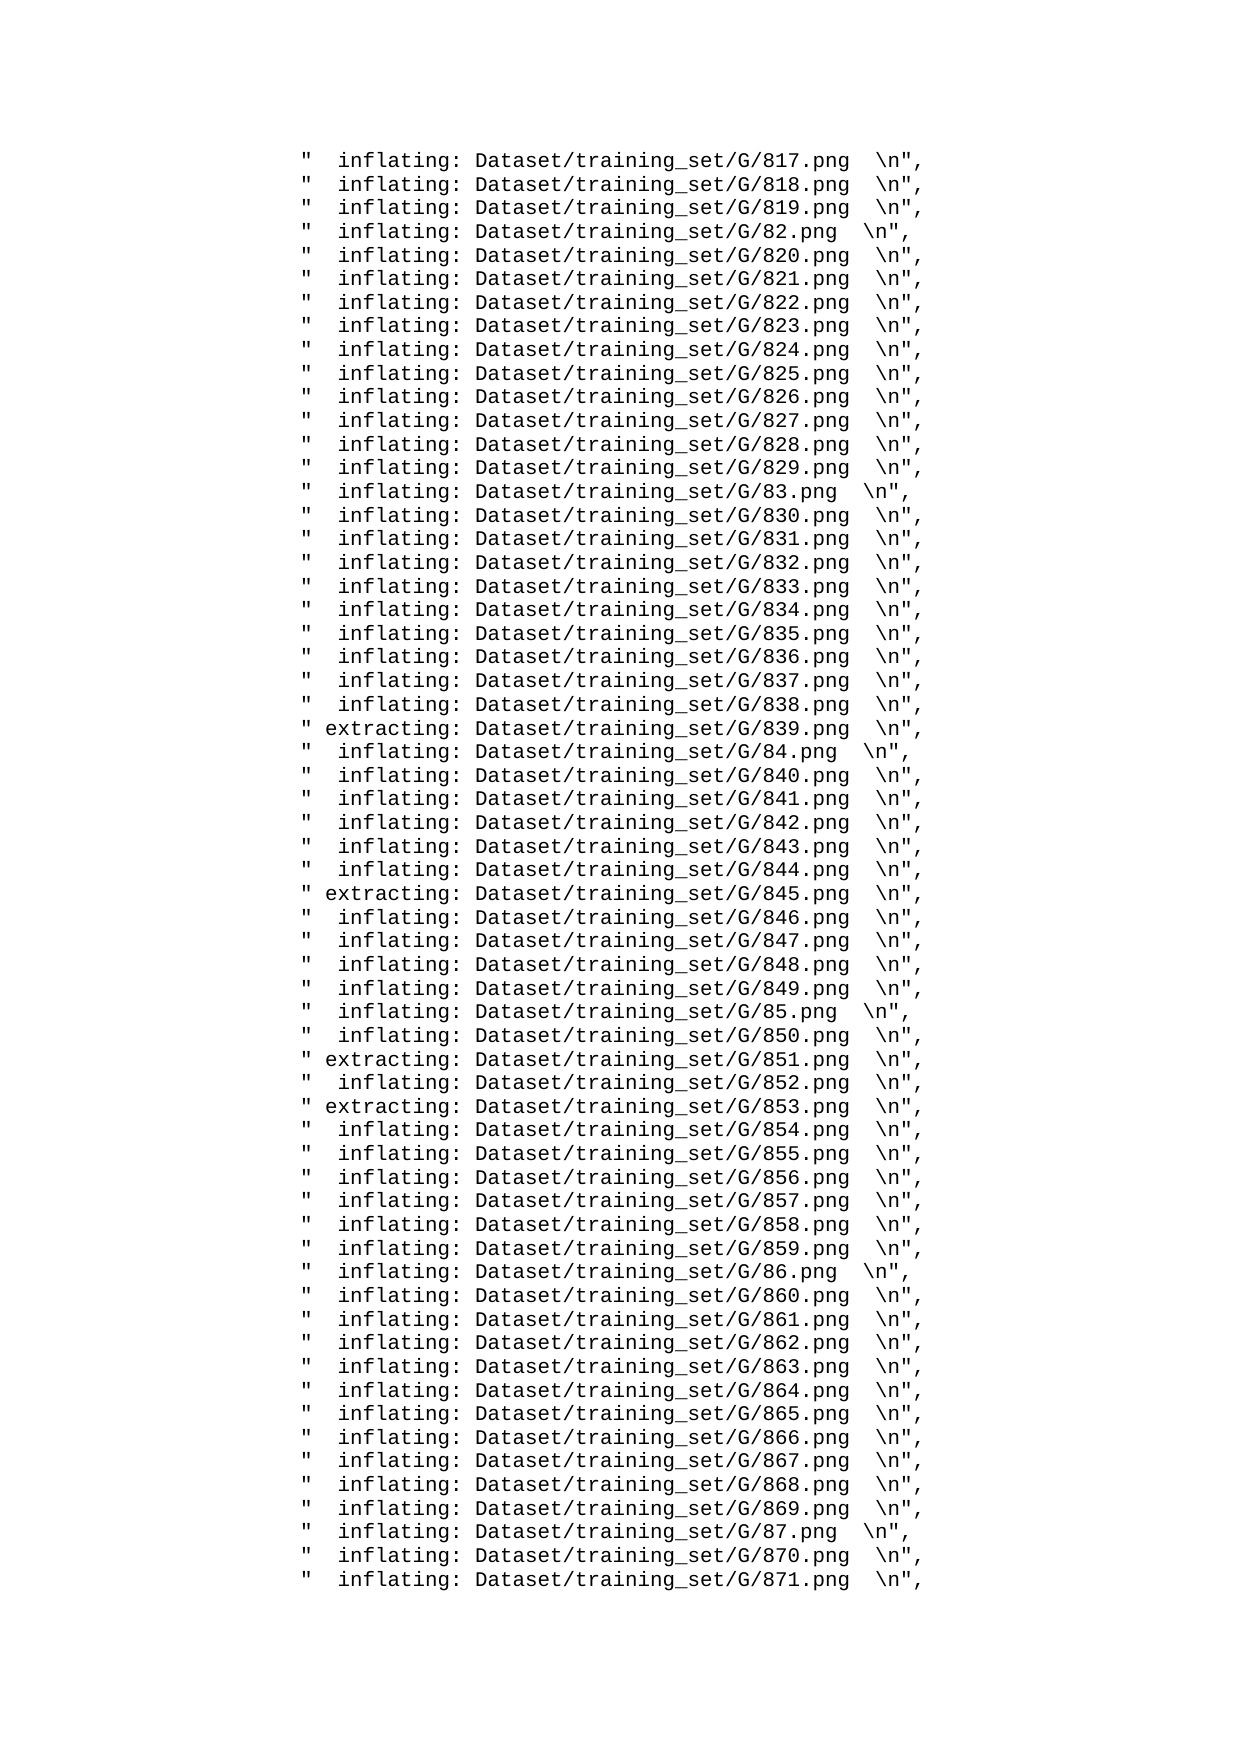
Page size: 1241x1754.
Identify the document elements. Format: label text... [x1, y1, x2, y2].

text " inflating: Dataset/training_set/G/862.png \n", [150, 1332, 1090, 1356]
text " inflating: Dataset/training_set/G/844.png \n", [150, 859, 1090, 883]
text " inflating: Dataset/training_set/G/831.png \n", [150, 528, 1090, 552]
text " inflating: Dataset/training_set/G/828.png \n", [150, 434, 1090, 457]
text " inflating: Dataset/training_set/G/865.png \n", [150, 1403, 1090, 1427]
text " inflating: Dataset/training_set/G/834.png \n", [150, 599, 1090, 623]
text " inflating: Dataset/training_set/G/818.png \n", [150, 174, 1090, 197]
text " inflating: Dataset/training_set/G/852.png \n", [150, 1072, 1090, 1096]
text " inflating: Dataset/training_set/G/857.png \n", [150, 1190, 1090, 1214]
text " inflating: Dataset/training_set/G/832.png \n", [150, 552, 1090, 576]
text " inflating: Dataset/training_set/G/840.png \n", [150, 765, 1090, 788]
text " inflating: Dataset/training_set/G/841.png \n", [150, 788, 1090, 812]
text " extracting: Dataset/training_set/G/845.png \n", [150, 883, 1090, 907]
text " inflating: Dataset/training_set/G/858.png \n", [150, 1214, 1090, 1238]
text " inflating: Dataset/training_set/G/835.png \n", [150, 623, 1090, 647]
text " inflating: Dataset/training_set/G/823.png \n", [150, 316, 1090, 339]
text " inflating: Dataset/training_set/G/846.png \n", [150, 907, 1090, 930]
text " inflating: Dataset/training_set/G/848.png \n", [150, 954, 1090, 978]
text " inflating: Dataset/training_set/G/87.png \n", [150, 1521, 1090, 1545]
text " inflating: Dataset/training_set/G/849.png \n", [150, 978, 1090, 1001]
text " inflating: Dataset/training_set/G/821.png \n", [150, 268, 1090, 292]
text " inflating: Dataset/training_set/G/843.png \n", [150, 836, 1090, 859]
text " inflating: Dataset/training_set/G/86.png \n", [150, 1261, 1090, 1285]
text " inflating: Dataset/training_set/G/820.png \n", [150, 244, 1090, 268]
text " inflating: Dataset/training_set/G/837.png \n", [150, 670, 1090, 694]
text " inflating: Dataset/training_set/G/838.png \n", [150, 694, 1090, 717]
text " extracting: Dataset/training_set/G/853.png \n", [150, 1096, 1090, 1119]
text " inflating: Dataset/training_set/G/824.png \n", [150, 339, 1090, 363]
text " inflating: Dataset/training_set/G/854.png \n", [150, 1119, 1090, 1143]
text " inflating: Dataset/training_set/G/826.png \n", [150, 386, 1090, 410]
text " inflating: Dataset/training_set/G/85.png \n", [150, 1001, 1090, 1025]
text " inflating: Dataset/training_set/G/855.png \n", [150, 1143, 1090, 1167]
text " inflating: Dataset/training_set/G/871.png \n", [150, 1569, 1090, 1592]
text " inflating: Dataset/training_set/G/850.png \n", [150, 1025, 1090, 1048]
text " inflating: Dataset/training_set/G/819.png \n", [150, 197, 1090, 221]
text " inflating: Dataset/training_set/G/847.png \n", [150, 930, 1090, 954]
text " inflating: Dataset/training_set/G/869.png \n", [150, 1498, 1090, 1521]
text " extracting: Dataset/training_set/G/839.png \n", [150, 717, 1090, 741]
text " inflating: Dataset/training_set/G/867.png \n", [150, 1451, 1090, 1474]
text " inflating: Dataset/training_set/G/82.png \n", [150, 221, 1090, 244]
text " inflating: Dataset/training_set/G/859.png \n", [150, 1238, 1090, 1261]
text " inflating: Dataset/training_set/G/860.png \n", [150, 1285, 1090, 1309]
text " inflating: Dataset/training_set/G/868.png \n", [150, 1474, 1090, 1498]
text " inflating: Dataset/training_set/G/833.png \n", [150, 576, 1090, 599]
text " inflating: Dataset/training_set/G/829.png \n", [150, 457, 1090, 481]
text " inflating: Dataset/training_set/G/842.png \n", [150, 812, 1090, 836]
text " inflating: Dataset/training_set/G/863.png \n", [150, 1356, 1090, 1379]
text " inflating: Dataset/training_set/G/830.png \n", [150, 505, 1090, 528]
text " extracting: Dataset/training_set/G/851.png \n", [150, 1048, 1090, 1072]
text " inflating: Dataset/training_set/G/817.png \n", [150, 150, 1090, 174]
text " inflating: Dataset/training_set/G/83.png \n", [150, 481, 1090, 505]
text " inflating: Dataset/training_set/G/861.png \n", [150, 1309, 1090, 1332]
text " inflating: Dataset/training_set/G/825.png \n", [150, 363, 1090, 386]
text " inflating: Dataset/training_set/G/836.png \n", [150, 647, 1090, 670]
text " inflating: Dataset/training_set/G/866.png \n", [150, 1427, 1090, 1451]
text " inflating: Dataset/training_set/G/864.png \n", [150, 1379, 1090, 1403]
text " inflating: Dataset/training_set/G/84.png \n", [150, 741, 1090, 765]
text " inflating: Dataset/training_set/G/827.png \n", [150, 410, 1090, 434]
text " inflating: Dataset/training_set/G/870.png \n", [150, 1545, 1090, 1569]
text " inflating: Dataset/training_set/G/822.png \n", [150, 292, 1090, 316]
text " inflating: Dataset/training_set/G/856.png \n", [150, 1167, 1090, 1190]
